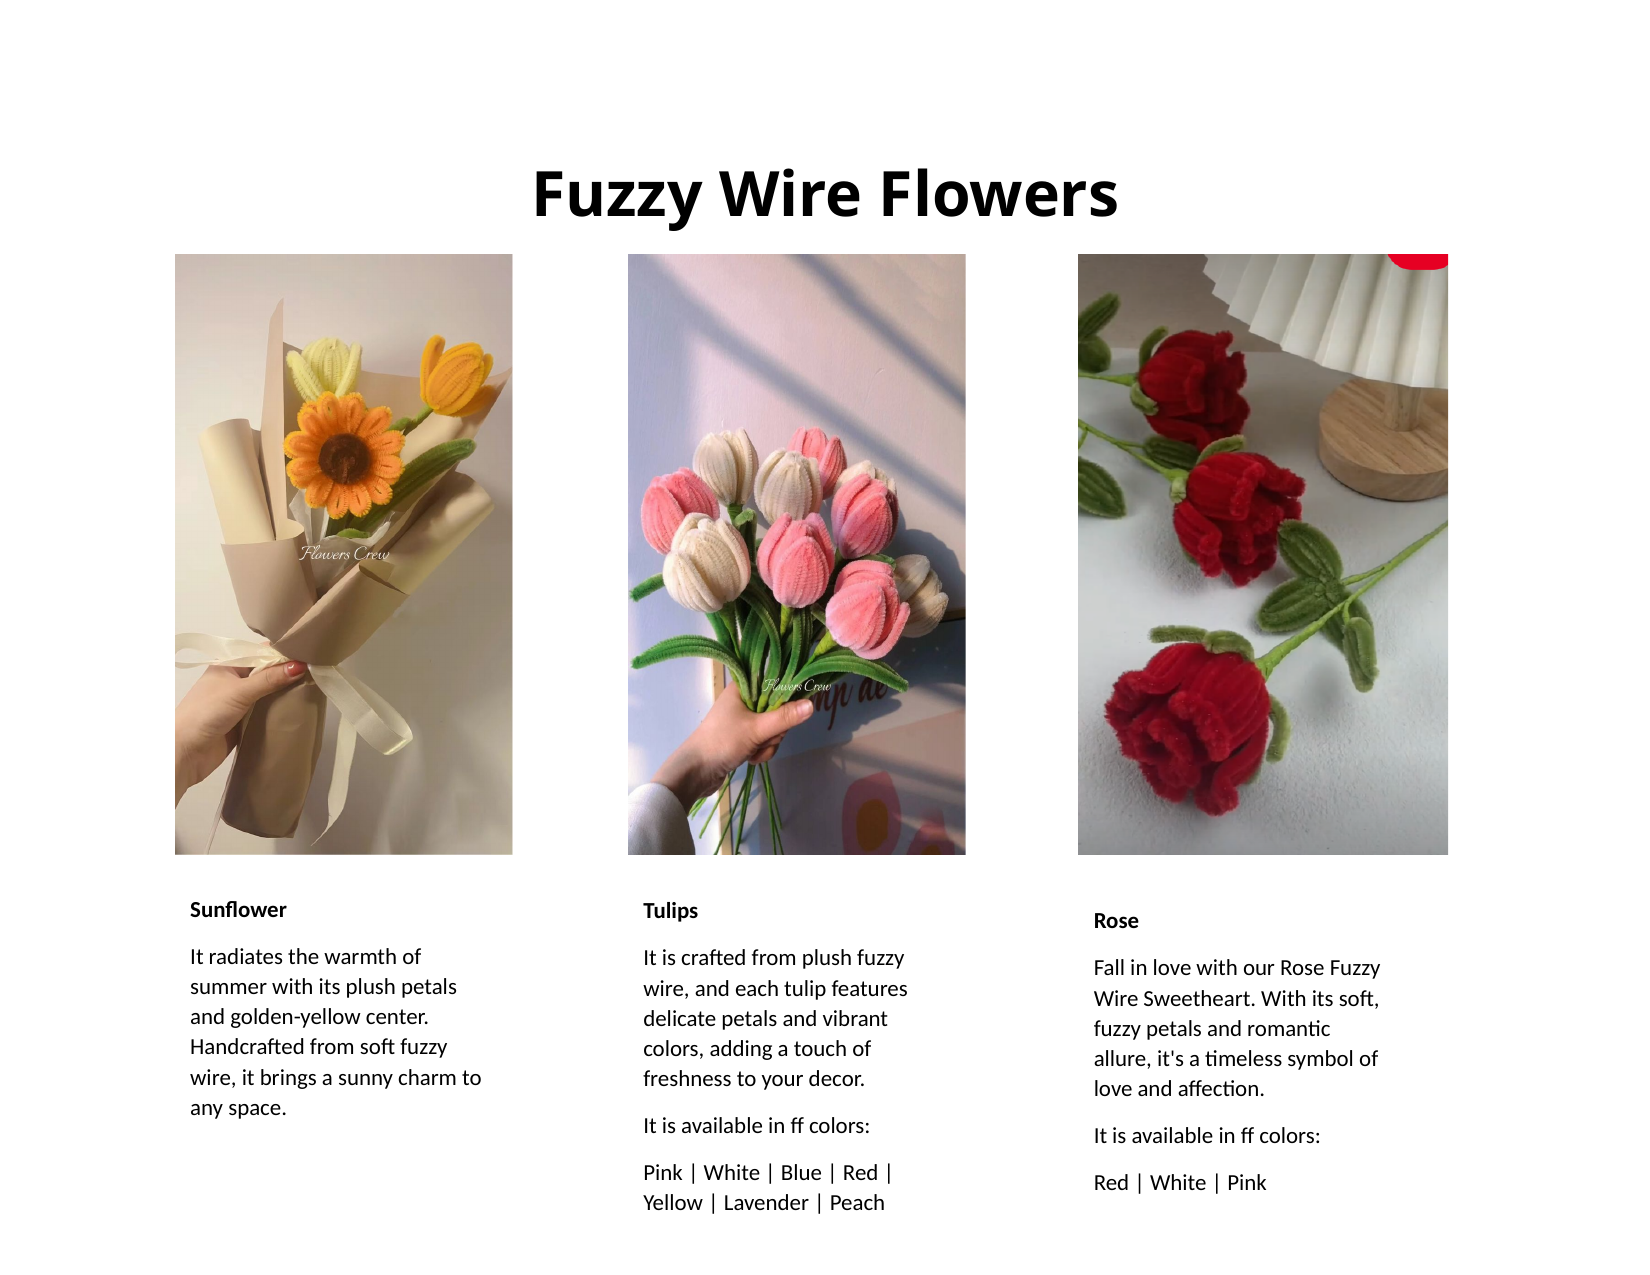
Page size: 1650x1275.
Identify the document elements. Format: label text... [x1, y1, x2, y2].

text Fuzzy Wire Flowers [150, 150, 1500, 235]
picture [1078, 254, 1449, 855]
picture [628, 254, 966, 855]
picture [175, 254, 513, 855]
